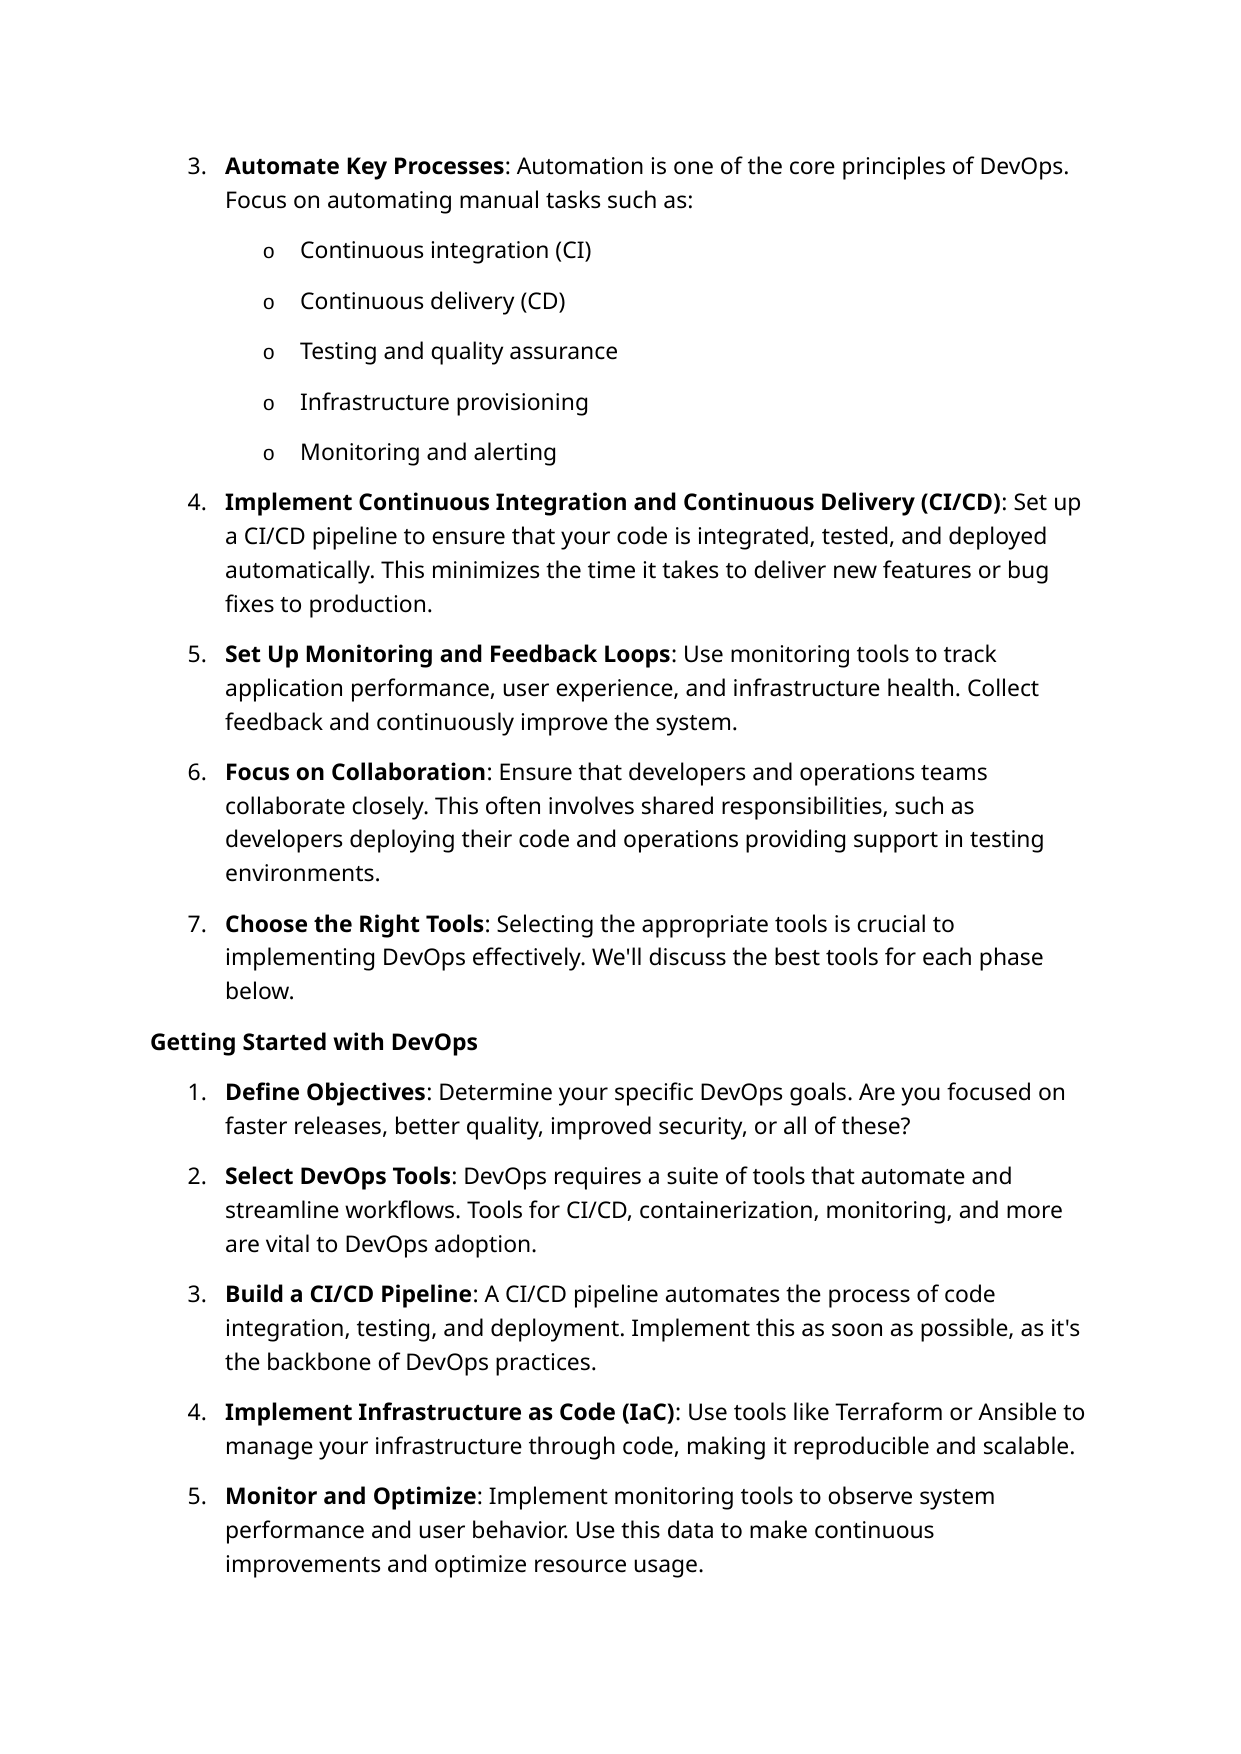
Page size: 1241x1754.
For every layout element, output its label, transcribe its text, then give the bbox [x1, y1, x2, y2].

list Focus on Collaboration: Ensure that developers and operations teams collaborate closely. This often involves shared responsibilities, such as developers deploying their code and operations providing support in testing environments. [187, 756, 1090, 888]
list Select DevOps Tools: DevOps requires a suite of tools that automate and streamline workflows. Tools for CI/CD, containerization, monitoring, and more are vital to DevOps adoption. [187, 1160, 1090, 1259]
list Testing and quality assurance [262, 335, 1090, 366]
list Monitor and Optimize: Implement monitoring tools to observe system performance and user behavior. Use this data to make continuous improvements and optimize resource usage. [187, 1480, 1090, 1579]
list Continuous delivery (CD) [262, 284, 1090, 316]
list Choose the Right Tools: Selecting the appropriate tools is crucial to implementing DevOps effectively. We'll discuss the best tools for each phase below. [187, 907, 1090, 1006]
text Getting Started with DevOps [150, 1025, 1090, 1057]
list Monitoring and alerting [262, 436, 1090, 467]
list Define Objectives: Determine your specific DevOps goals. Are you focused on faster releases, better quality, improved security, or all of these? [187, 1076, 1090, 1141]
list Continuous integration (CI) [262, 234, 1090, 265]
list Automate Key Processes: Automation is one of the core principles of DevOps. Focus on automating manual tasks such as: [187, 150, 1090, 215]
list Set Up Monitoring and Feedback Loops: Use monitoring tools to track application performance, user experience, and infrastructure health. Collect feedback and continuously improve the system. [187, 638, 1090, 737]
list Infrastructure provisioning [262, 385, 1090, 417]
list Implement Continuous Integration and Continuous Delivery (CI/CD): Set up a CI/CD pipeline to ensure that your code is integrated, tested, and deployed automatically. This minimizes the time it takes to deliver new features or bug fixes to production. [187, 486, 1090, 619]
list Build a CI/CD Pipeline: A CI/CD pipeline automates the process of code integration, testing, and deployment. Implement this as soon as possible, as it's the backbone of DevOps practices. [187, 1278, 1090, 1377]
list Implement Infrastructure as Code (IaC): Use tools like Terraform or Ansible to manage your infrastructure through code, making it reproducible and scalable. [187, 1396, 1090, 1461]
